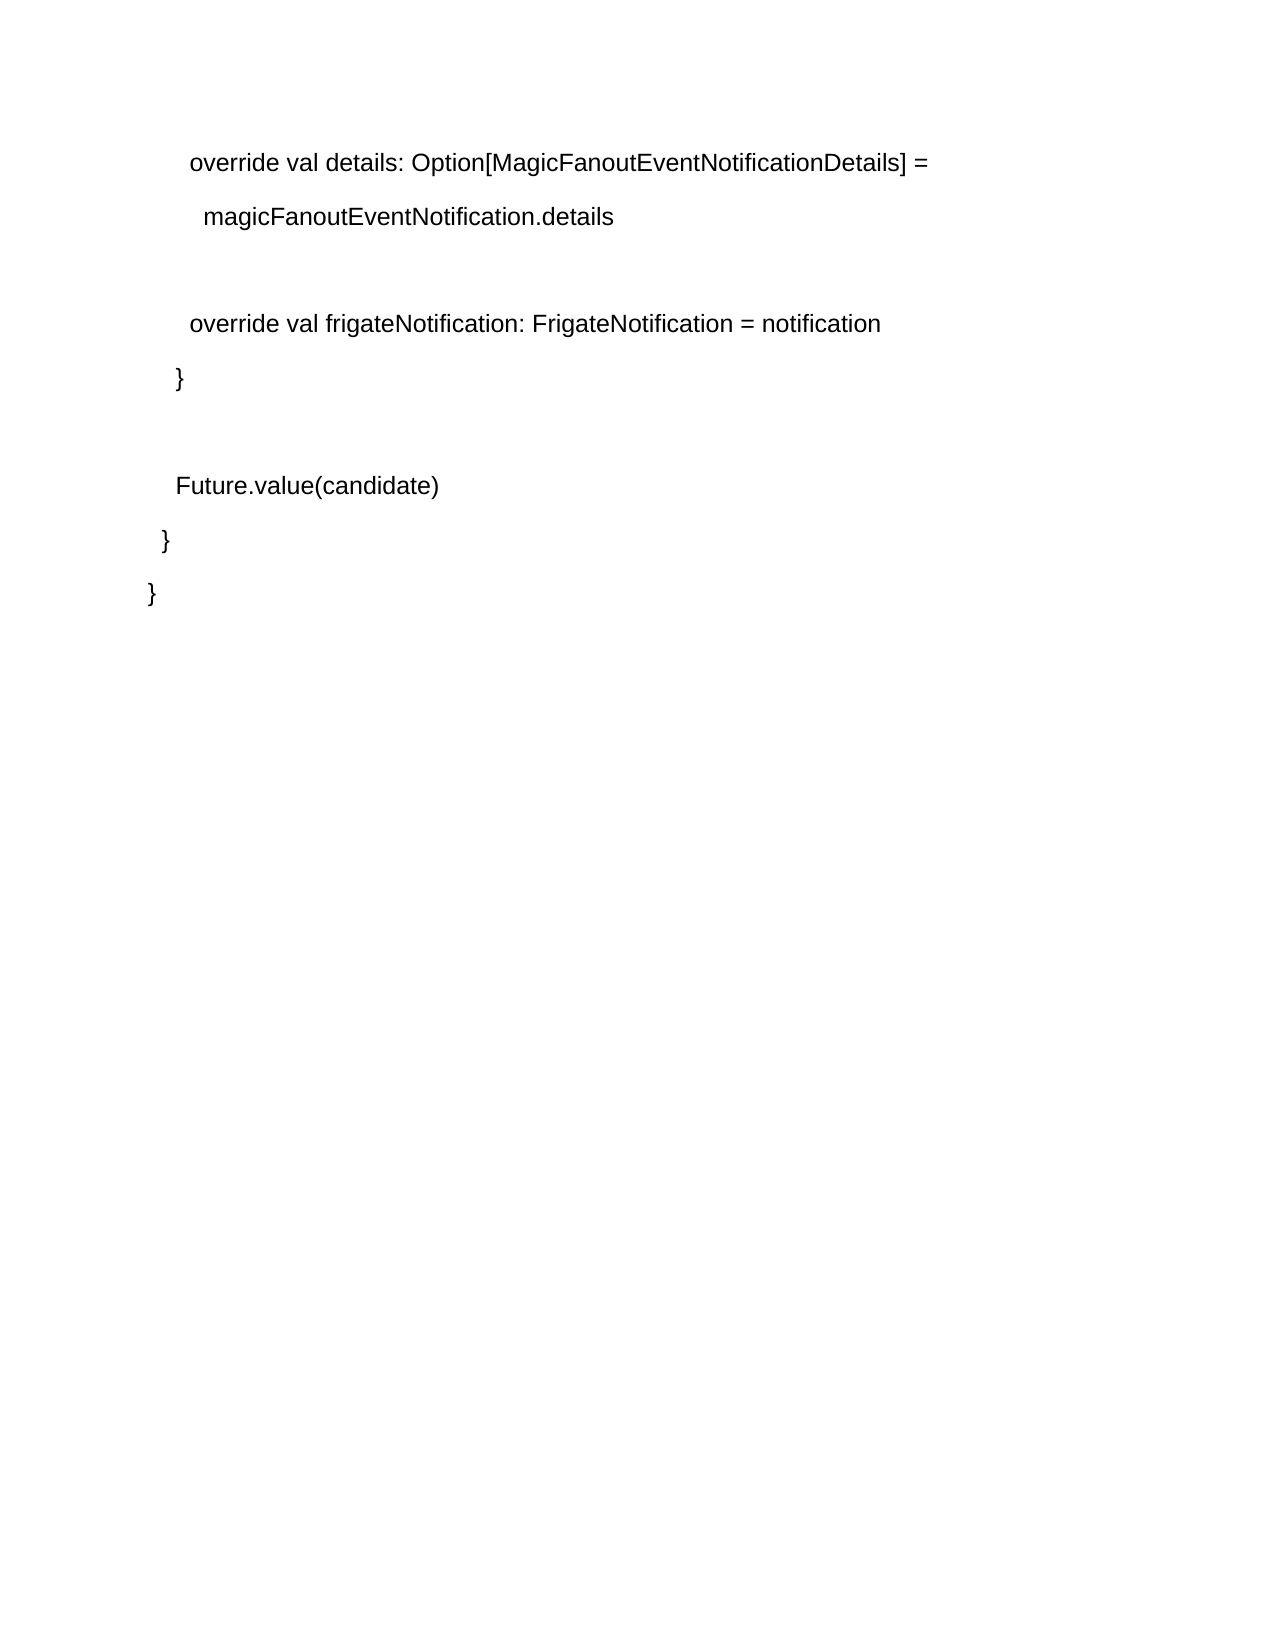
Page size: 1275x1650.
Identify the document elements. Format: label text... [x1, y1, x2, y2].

text } [148, 524, 1127, 553]
text Future.value(candidate) [148, 471, 1127, 499]
text override val frigateNotification: FrigateNotification = notification [148, 309, 1127, 338]
text } [148, 363, 1127, 392]
text magicFanoutEventNotification.details [148, 201, 1127, 230]
text override val details: Option[MagicFanoutEventNotificationDetails] = [148, 148, 1127, 176]
text } [148, 578, 1127, 607]
